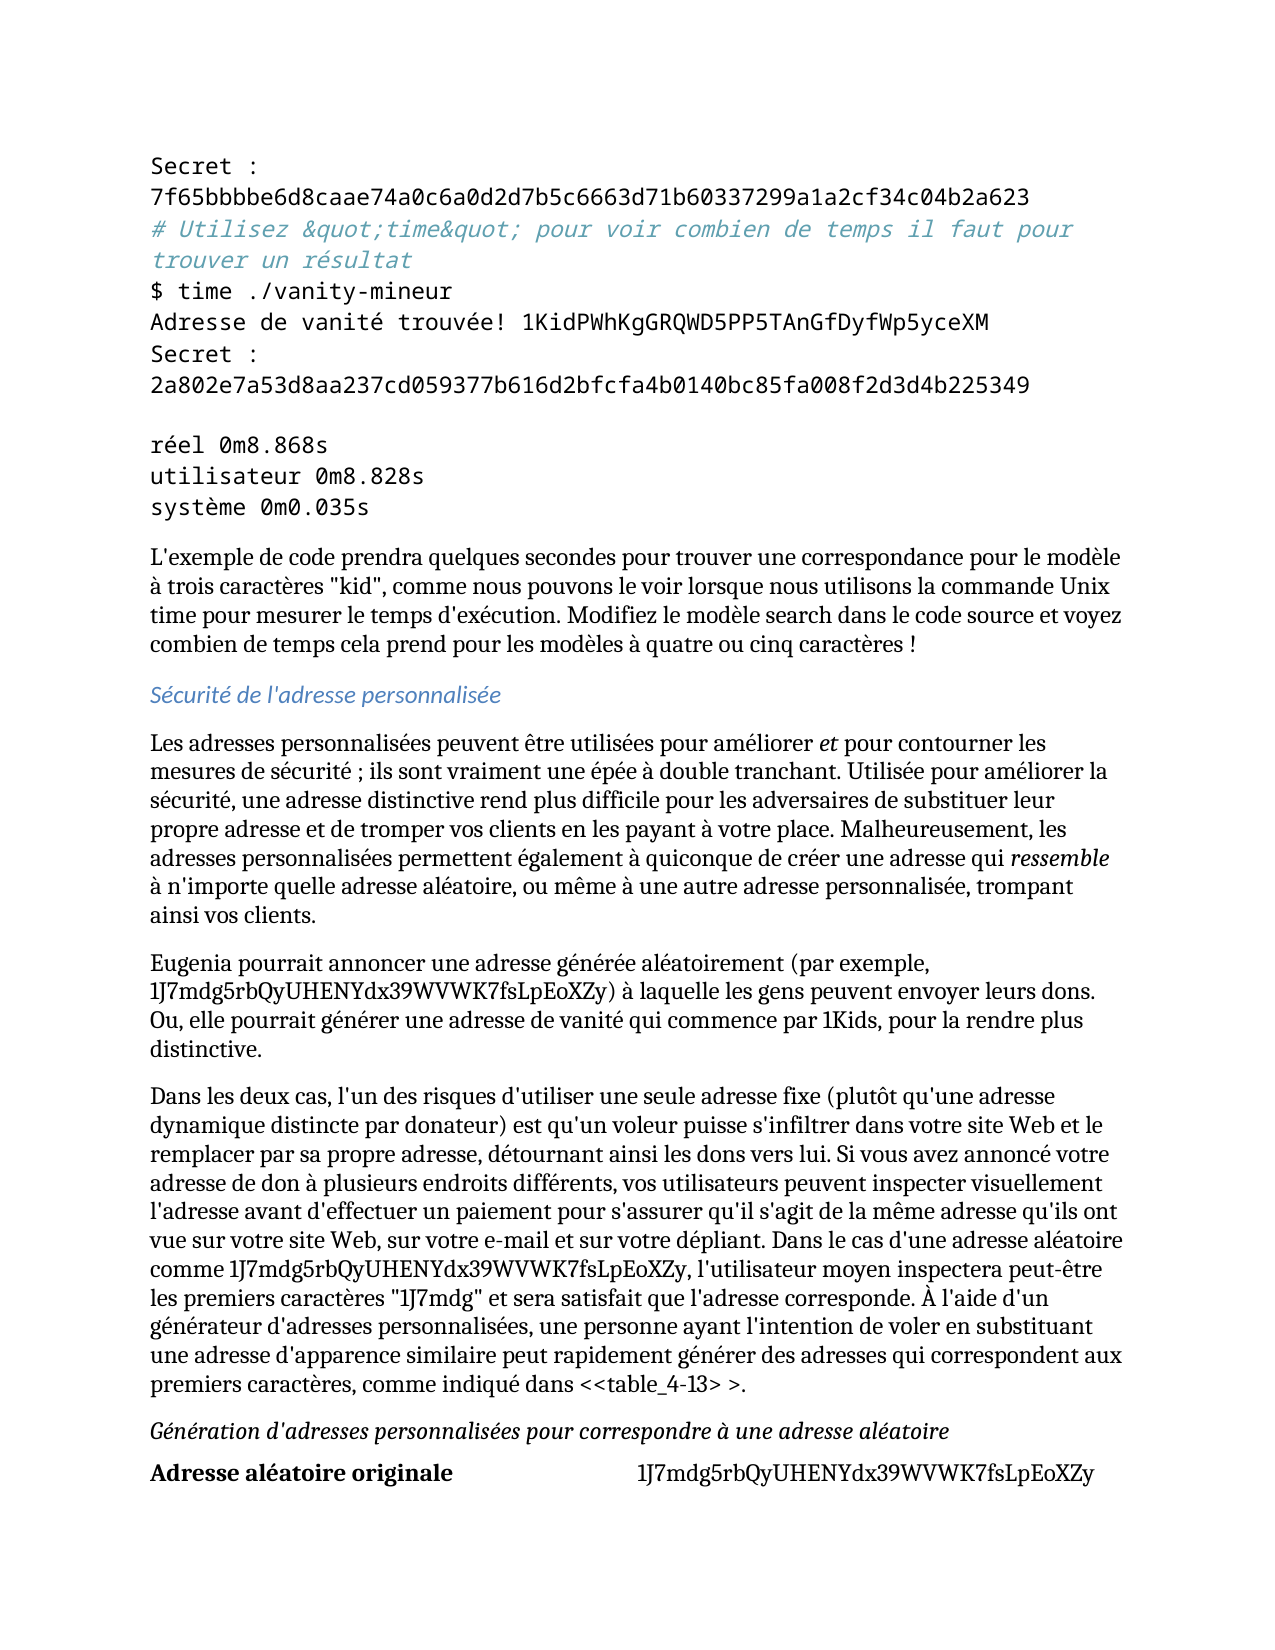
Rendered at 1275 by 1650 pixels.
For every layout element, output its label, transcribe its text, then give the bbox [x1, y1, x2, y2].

text L'exemple de code prendra quelques secondes pour trouver une correspondance pour le modèle à trois caractères "kid", comme nous pouvons le voir lorsque nous utilisons la commande Unix time pour mesurer le temps d'exécution. Modifiez le modèle search dans le code source et voyez combien de temps cela prend pour les modèles à quatre ou cinq caractères ! [150, 543, 1125, 658]
text Eugenia pourrait annoncer une adresse générée aléatoirement (par exemple, 1J7mdg5rbQyUHENYdx39WVWK7fsLpEoXZy) à laquelle les gens peuvent envoyer leurs dons. Ou, elle pourrait générer une adresse de vanité qui commence par 1Kids, pour la rendre plus distinctive. [150, 948, 1125, 1063]
text Les adresses personnalisées peuvent être utilisées pour améliorer et pour contourner les mesures de sécurité ; ils sont vraiment une épée à double tranchant. Utilisée pour améliorer la sécurité, une adresse distinctive rend plus difficile pour les adversaires de substituer leur propre adresse et de tromper vos clients en les payant à votre place. Malheureusement, les adresses personnalisées permettent également à quiconque de créer une adresse qui ressemble à n'importe quelle adresse aléatoire, ou même à une autre adresse personnalisée, trompant ainsi vos clients. [150, 728, 1125, 930]
text Dans les deux cas, l'un des risques d'utiliser une seule adresse fixe (plutôt qu'une adresse dynamique distincte par donateur) est qu'un voleur puisse s'infiltrer dans votre site Web et le remplacer par sa propre adresse, détournant ainsi les dons vers lui. Si vous avez annoncé votre adresse de don à plusieurs endroits différents, vos utilisateurs peuvent inspecter visuellement l'adresse avant d'effectuer un paiement pour s'assurer qu'il s'agit de la même adresse qu'ils ont vue sur votre site Web, sur votre e-mail et sur votre dépliant. Dans le cas d'une adresse aléatoire comme 1J7mdg5rbQyUHENYdx39WVWK7fsLpEoXZy, l'utilisateur moyen inspectera peut-être les premiers caractères "1J7mdg" et sera satisfait que l'adresse corresponde. À l'aide d'un générateur d'adresses personnalisées, une personne ayant l'intention de voler en substituant une adresse d'apparence similaire peut rapidement générer des adresses qui correspondent aux premiers caractères, comme indiqué dans <<table_4-13> >. [150, 1082, 1125, 1398]
text Génération d'adresses personnalisées pour correspondre à une adresse aléatoire [150, 1417, 1125, 1446]
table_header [626, 1459, 1114, 1487]
subtitle Sécurité de l'adresse personnalisée [150, 679, 1125, 710]
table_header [139, 1459, 626, 1487]
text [150, 150, 1125, 522]
